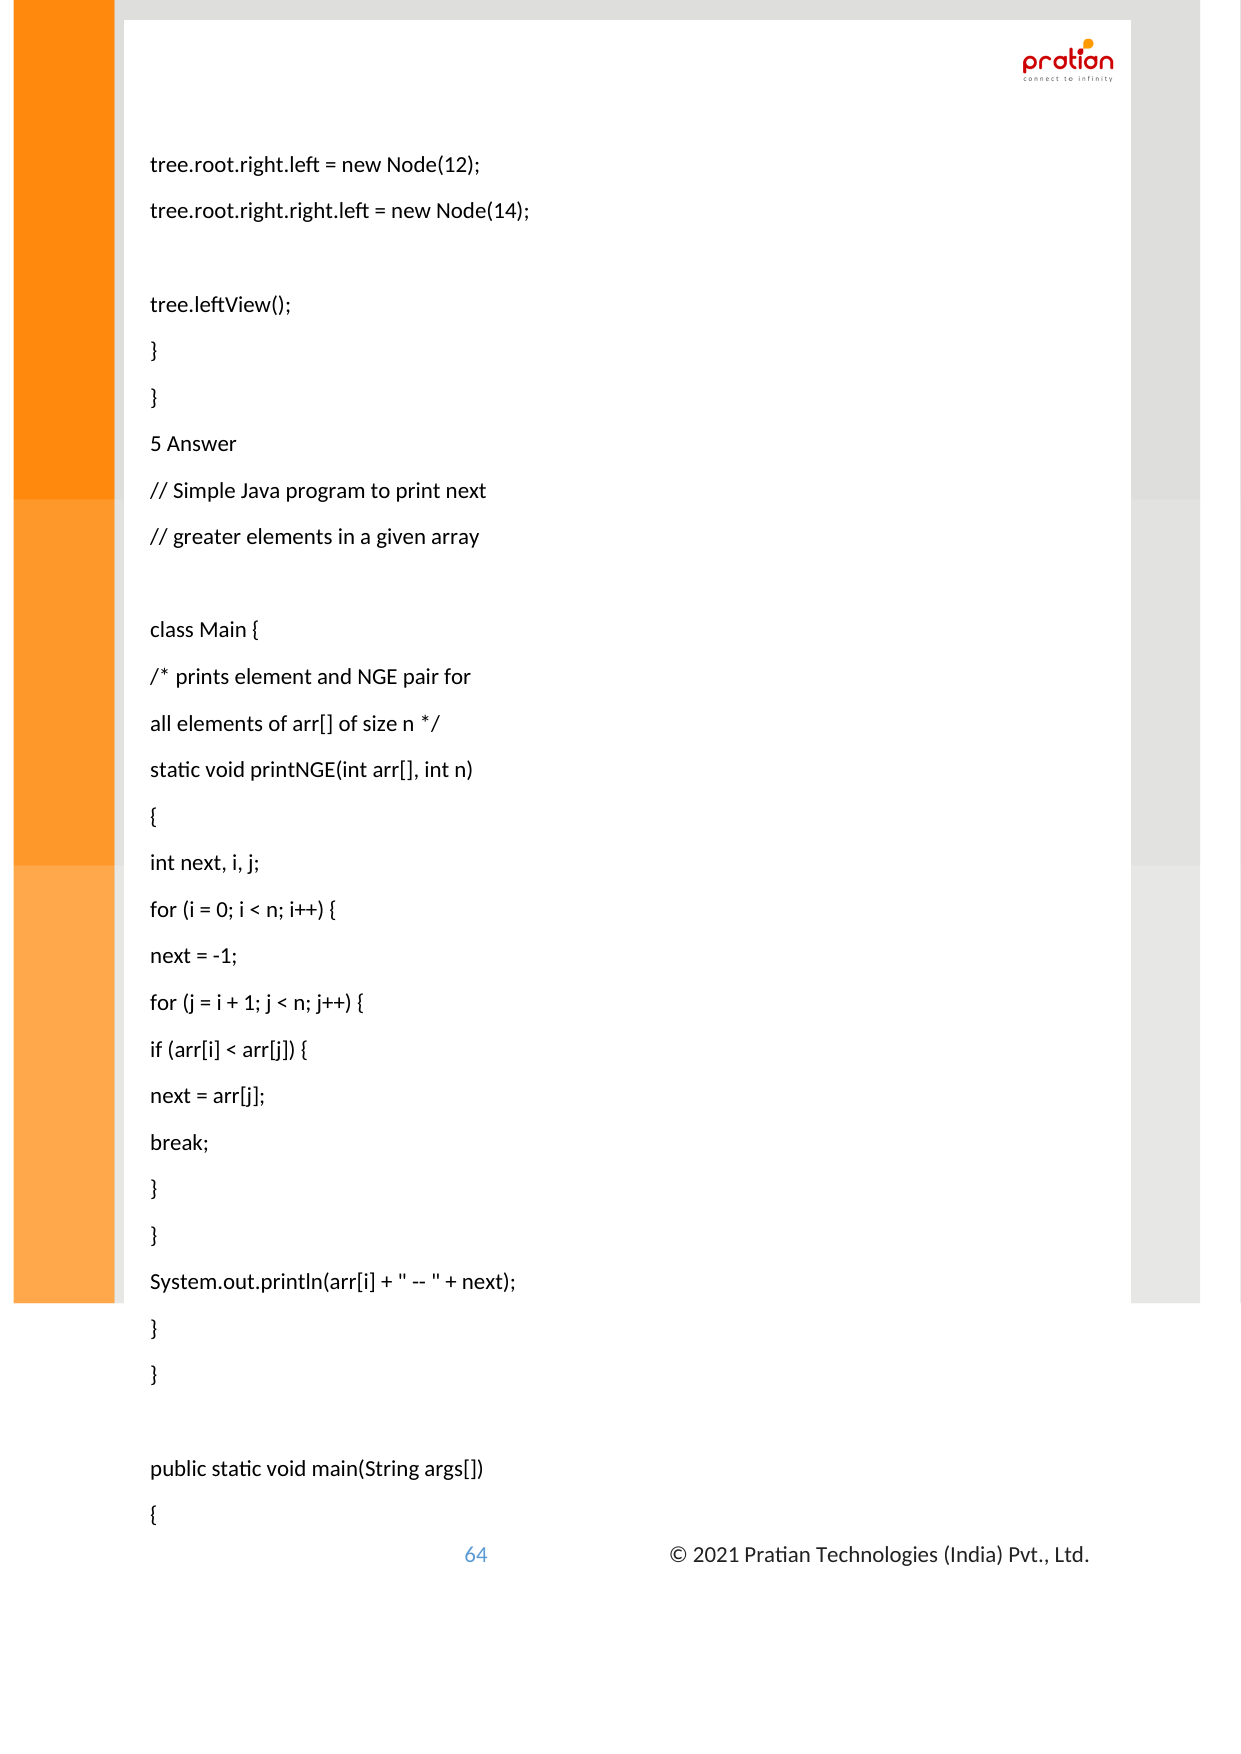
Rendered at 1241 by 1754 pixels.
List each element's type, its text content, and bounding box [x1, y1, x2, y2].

text { [150, 1500, 1090, 1528]
text if (arr[i] < arr[j]) { [150, 1035, 1090, 1063]
text } [150, 1314, 1090, 1342]
text next = -1; [150, 942, 1090, 969]
text int next, i, j; [150, 848, 1090, 876]
text /* prints element and NGE pair for [150, 662, 1090, 690]
text { [150, 802, 1090, 830]
text break; [150, 1128, 1090, 1156]
text for (i = 0; i < n; i++) { [150, 895, 1090, 923]
text } [150, 1361, 1090, 1389]
text } [150, 336, 1090, 364]
text // Simple Java program to print next [150, 476, 1090, 504]
text // greater elements in a given array [150, 522, 1090, 551]
text static void printNGE(int arr[], int n) [150, 755, 1090, 783]
text System.out.println(arr[i] + " -- " + next); [150, 1267, 1090, 1296]
text tree.leftView(); [150, 290, 1090, 318]
text } [150, 383, 1090, 411]
text tree.root.right.left = new Node(12); [150, 150, 1090, 178]
text } [150, 1174, 1090, 1202]
text next = arr[j]; [150, 1081, 1090, 1109]
text for (j = i + 1; j < n; j++) { [150, 988, 1090, 1016]
text all elements of arr[] of size n */ [150, 709, 1090, 737]
text public static void main(String args[]) [150, 1454, 1090, 1482]
picture [13, 0, 1241, 1545]
text 5 Answer [150, 429, 1090, 457]
text } [150, 1221, 1090, 1249]
text tree.root.right.right.left = new Node(14); [150, 197, 1090, 224]
text class Main { [150, 616, 1090, 644]
